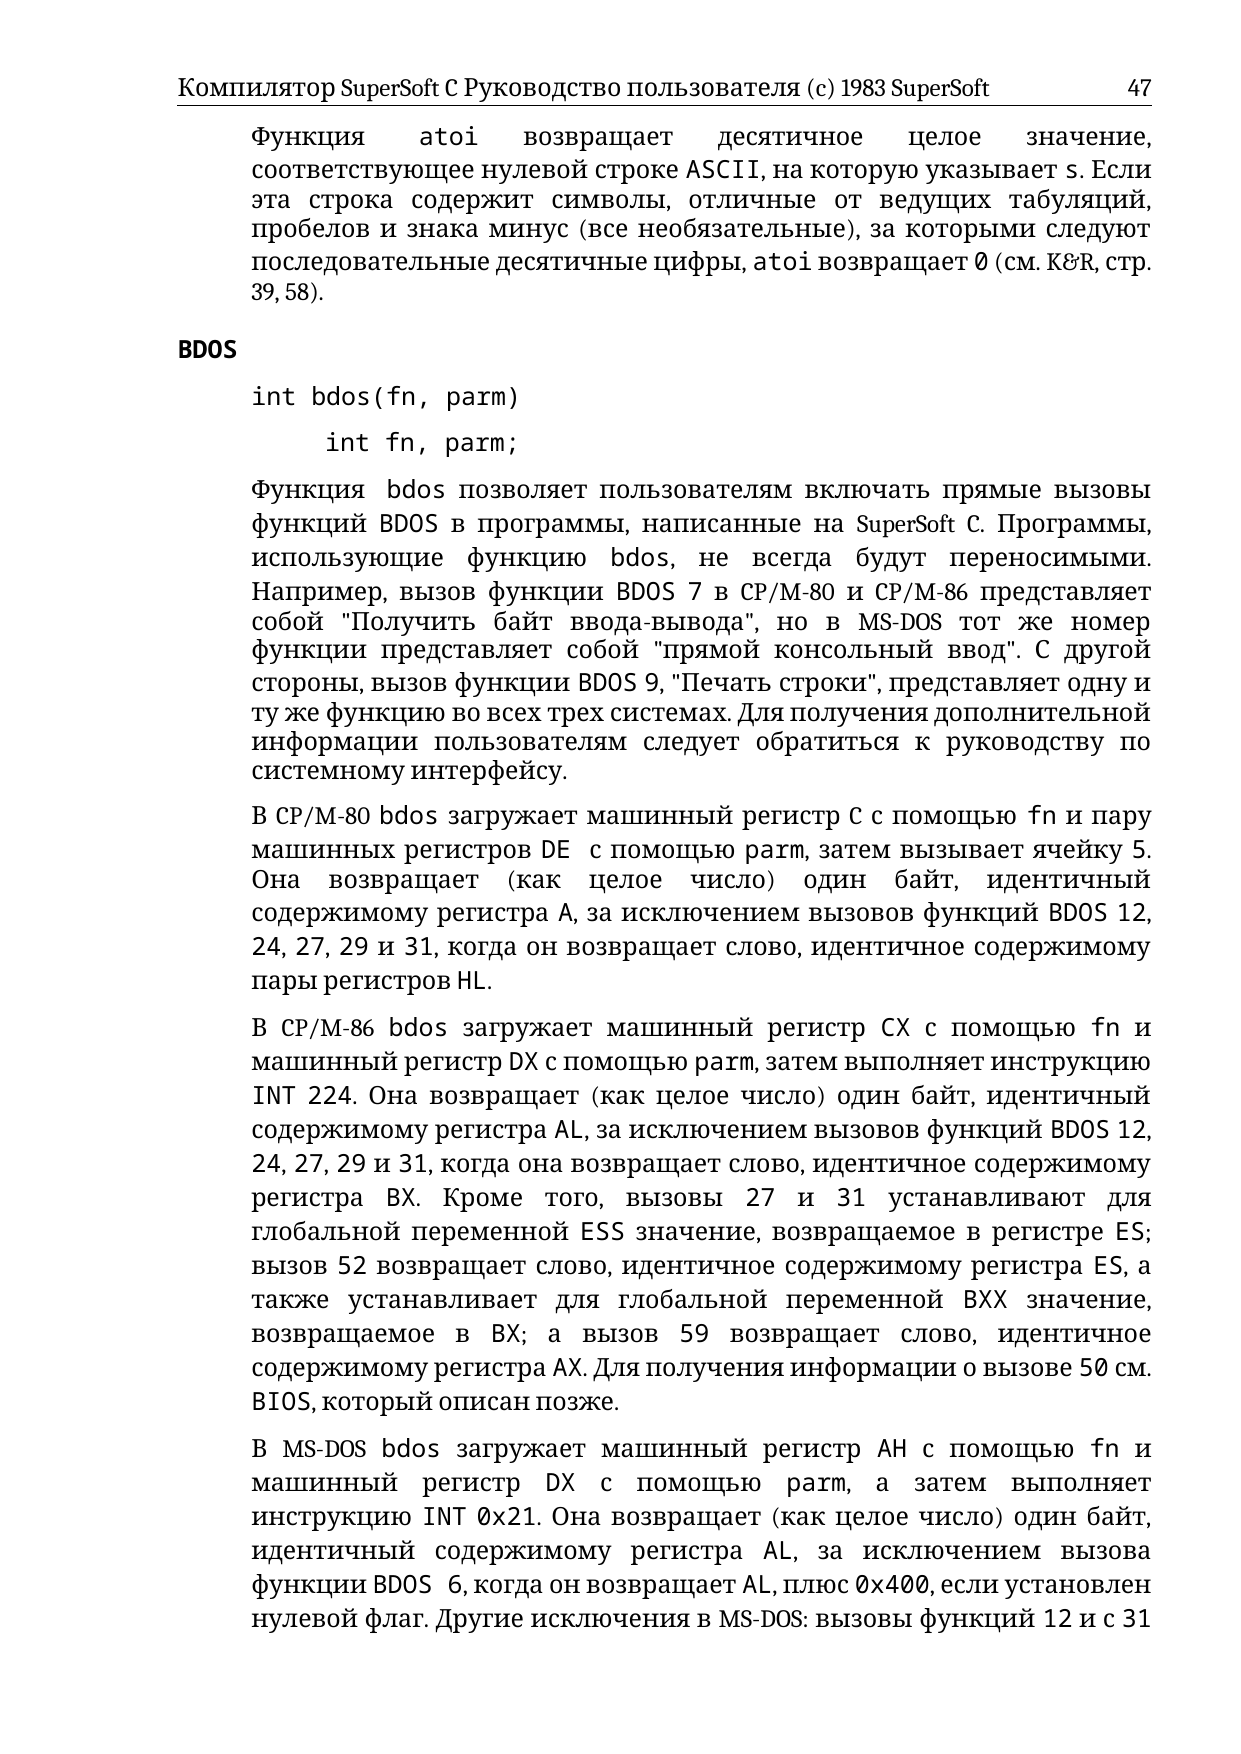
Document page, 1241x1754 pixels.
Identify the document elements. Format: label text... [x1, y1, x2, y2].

text В CP/M-80 bdos загружает машинный регистр C с помощью fn и пару машинных регистров DE с помощью parm, затем вызывает ячейку 5. Она возвращает (как целое число) один байт, идентичный содержимому регистра A, за исключением вызовов функций BDOS 12, 24, 27, 29 и 31, когда он возвращает слово, идентичное содержимому пары регистров HL. [251, 798, 1152, 997]
text int fn, parm; [325, 425, 1152, 459]
text Функция atoi возвращает десятичное целое значение, соответствующее нулевой строке ASCII, на которую указывает s. Если эта строка содержит символы, отличные от ведущих табуляций, пробелов и знака минус (все необязательные), за которыми следуют последовательные десятичные цифры, atoi возвращает 0 (см. K&R, стр. 39, 58). [251, 118, 1152, 307]
text BDOS [177, 332, 1152, 366]
text В CP/M-86 bdos загружает машинный регистр CX с помощью fn и машинный регистр DX с помощью parm, затем выполняет инструкцию INT 224. Она возвращает (как целое число) один байт, идентичный содержимому регистра AL, за исключением вызовов функций BDOS 12, 24, 27, 29 и 31, когда она возвращает слово, идентичное содержимому регистра BX. Кроме того, вызовы 27 и 31 устанавливают для глобальной переменной ESS значение, возвращаемое в регистре ES; вызов 52 возвращает слово, идентичное содержимому регистра ES, а также устанавливает для глобальной переменной BXX значение, возвращаемое в BX; а вызов 59 возвращает слово, идентичное содержимому регистра AX. Для получения информации о вызове 50 см. BIOS, который описан позже. [251, 1009, 1152, 1418]
text int bdos(fn, parm) [251, 378, 1152, 412]
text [251, 1431, 1152, 1635]
text Функция bdos позволяет пользователям включать прямые вызовы функций BDOS в программы, написанные на SuperSoft C. Программы, использующие функцию bdos, не всегда будут переносимыми. Например, вызов функции BDOS 7 в CP/M-80 и CP/M-86 представляет собой "Получить байт ввода-вывода", но в MS-DOS тот же номер функции представляет собой "прямой консольный ввод". С другой стороны, вызов функции BDOS 9, "Печать строки", представляет одну и ту же функцию во всех трех системах. Для получения дополнительной информации пользователям следует обратиться к руководству по системному интерфейсу. [251, 471, 1152, 785]
